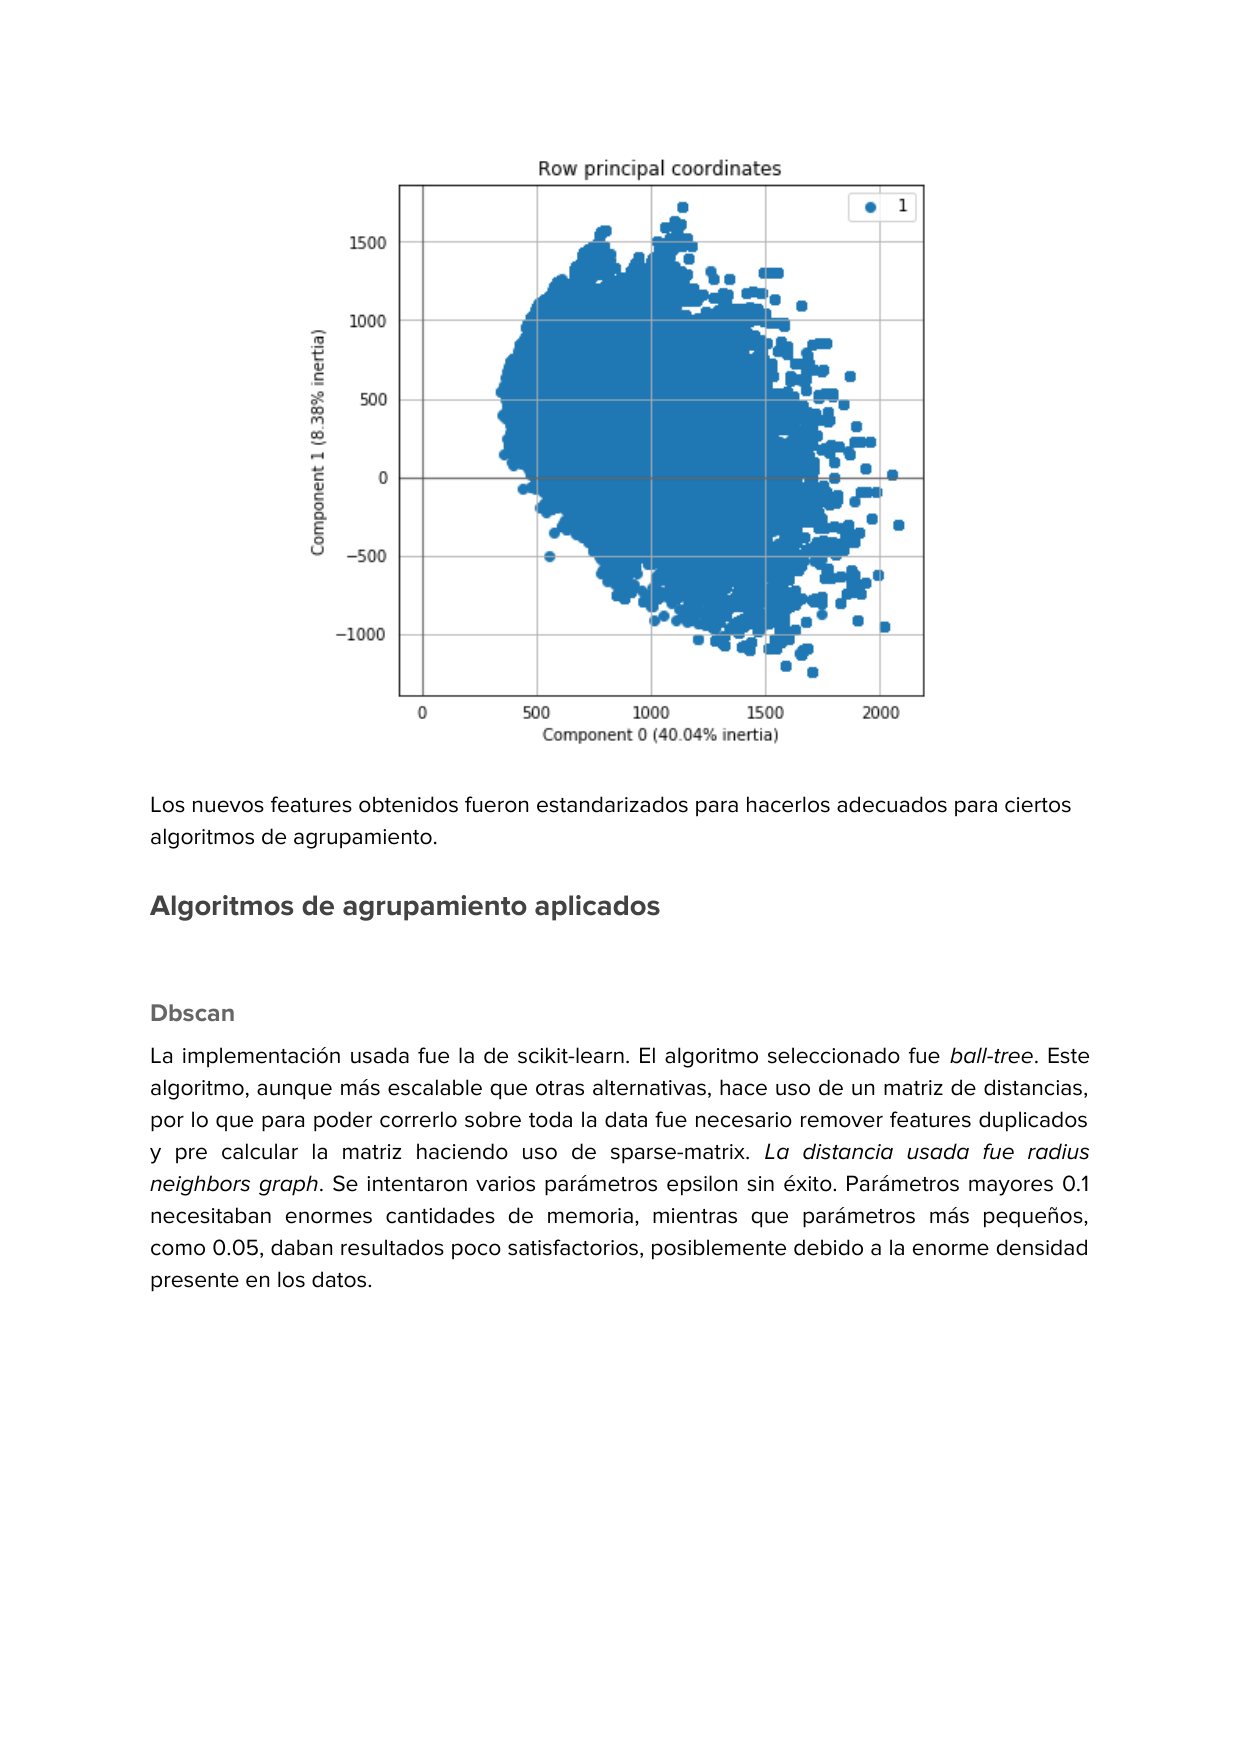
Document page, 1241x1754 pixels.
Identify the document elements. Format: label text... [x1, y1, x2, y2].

text La implementación usada fue la de scikit-learn. El algoritmo seleccionado fue ball-tree. Este algoritmo, aunque más escalable que otras alternativas, hace uso de un matriz de distancias, por lo que para poder correrlo sobre toda la data fue necesario remover features duplicados y pre calcular la matriz haciendo uso de sparse-matrix. La distancia usada fue radius neighbors graph. Se intentaron varios parámetros epsilon sin éxito. Parámetros mayores 0.1 necesitaban enormes cantidades de memoria, mientras que parámetros más pequeños, como 0.05, daban resultados poco satisfactorios, posiblemente debido a la enorme densidad presente en los datos. [150, 1042, 1090, 1294]
subtitle Dbscan [150, 999, 1090, 1029]
text Los nuevos features obtenidos fueron estandarizados para hacerlos adecuados para ciertos algoritmos de agrupamiento. [150, 791, 1090, 851]
picture [302, 150, 939, 755]
subtitle Algoritmos de agrupamiento aplicados [150, 888, 1090, 924]
